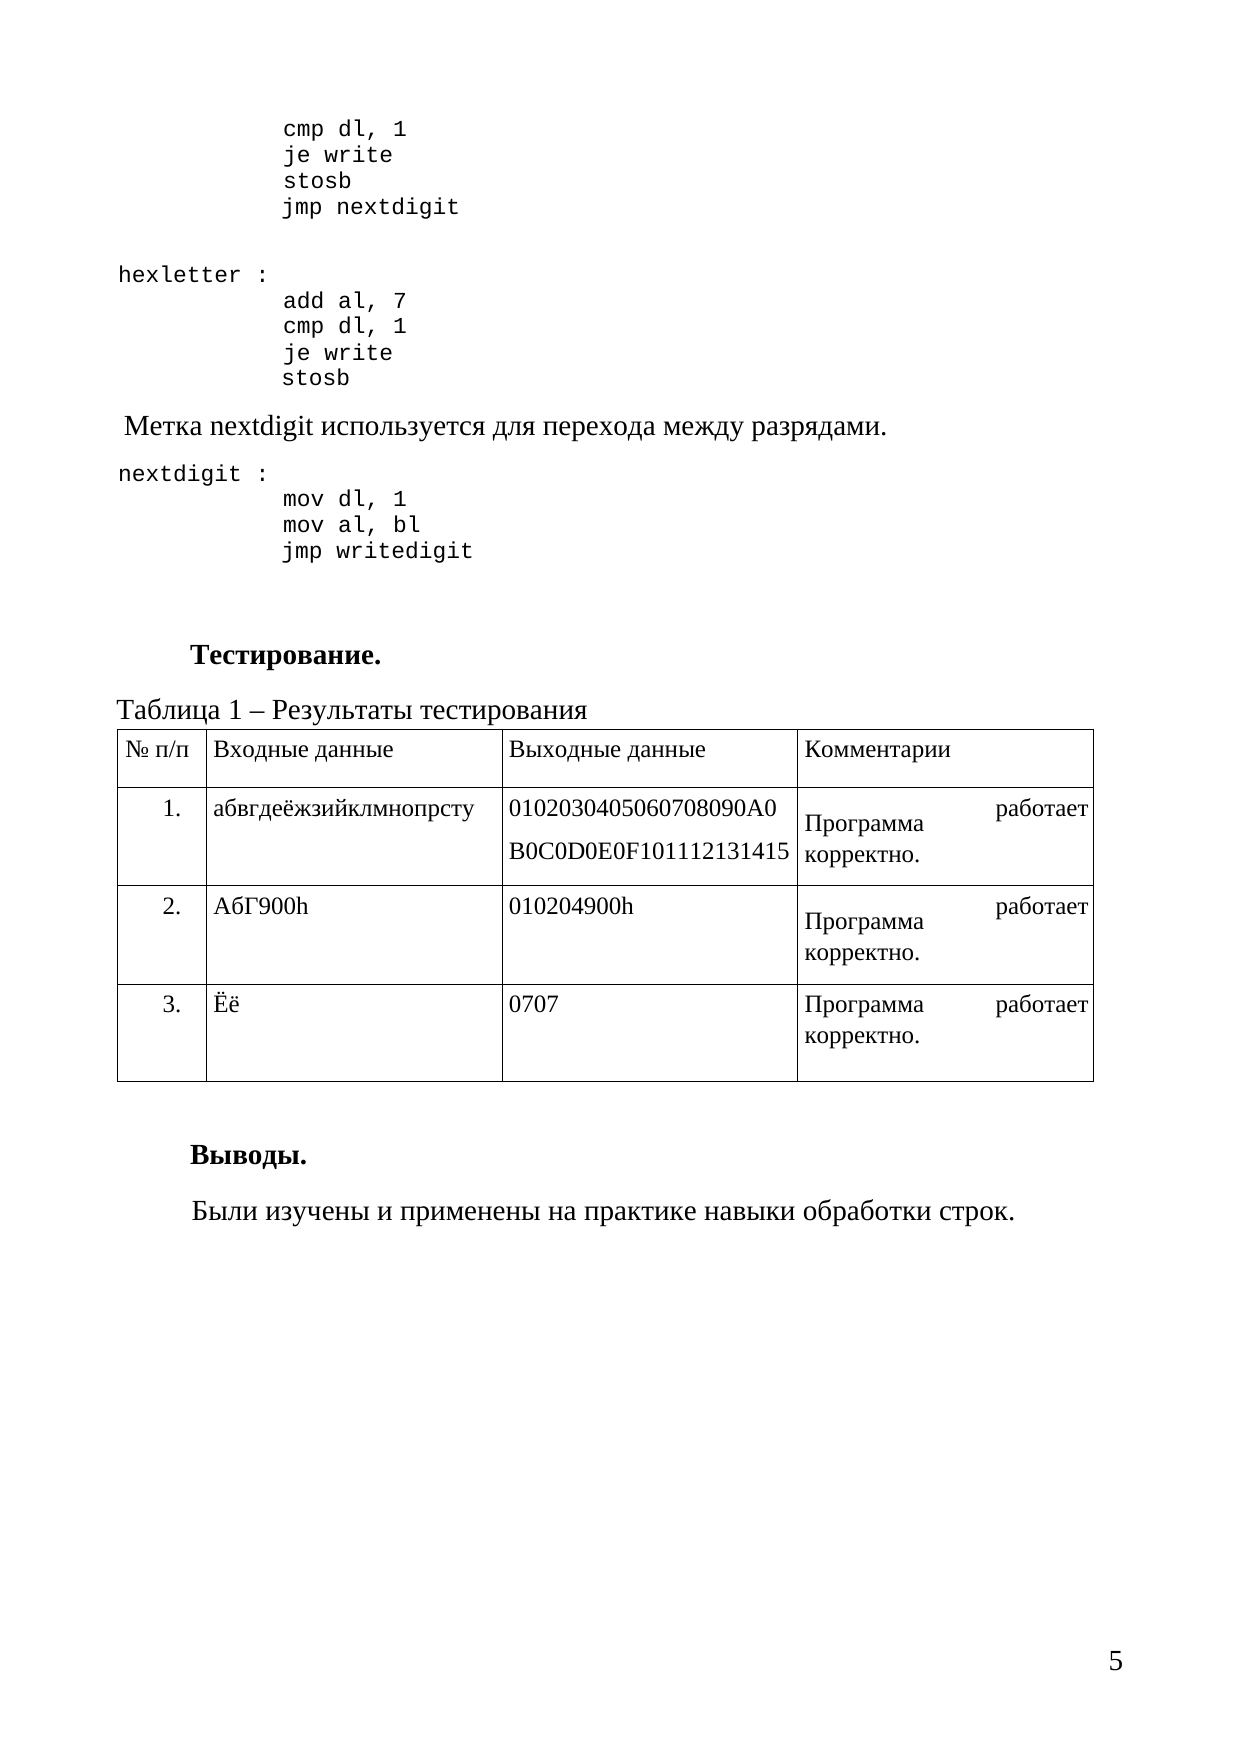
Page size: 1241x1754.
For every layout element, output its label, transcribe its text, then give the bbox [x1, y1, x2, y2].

text cmp dl, 1 [118, 315, 1122, 341]
table_cell абвгдеёжзийклмнопрсту [207, 788, 502, 885]
table_cell работает [995, 985, 1093, 1081]
table_header Комментарии [798, 730, 995, 787]
table_header № п/п [118, 730, 206, 787]
text stosb [116, 367, 1122, 393]
table_cell Ёё [207, 985, 502, 1081]
text mov dl, 1 [118, 488, 1122, 514]
text je write [118, 341, 1122, 367]
table_cell 1. [118, 788, 206, 885]
text Тестирование. [190, 637, 1122, 671]
table_cell Программа корректно. [798, 886, 995, 983]
table_cell 010204900h [503, 886, 797, 983]
table_cell 0102030405060708090A0 B0C0D0E0F101112131415 [503, 788, 797, 885]
table_cell АбГ900h [207, 886, 502, 983]
table_cell работает [995, 788, 1093, 885]
text nextdigit : [118, 462, 1122, 488]
text jmp writedigit [116, 540, 1122, 566]
table_header Выходные данные [503, 730, 797, 787]
text Были изучены и применены на практике навыки обработки строк. [191, 1193, 1122, 1226]
text hexletter : [118, 263, 1122, 289]
text Выводы. [190, 1137, 1122, 1171]
table_cell Программа корректно. [798, 985, 995, 1081]
table_cell Программа корректно. [798, 788, 995, 885]
text cmp dl, 1 [118, 118, 1122, 144]
table_cell 2. [118, 886, 206, 983]
text jmp nextdigit [116, 196, 1122, 222]
table_cell 3. [118, 985, 206, 1081]
text je write [118, 144, 1122, 170]
text Таблица 1 – Результаты тестирования [116, 692, 1122, 726]
table_cell 0707 [503, 985, 797, 1081]
table_header [995, 730, 1093, 787]
text mov al, bl [118, 514, 1122, 540]
text stosb [118, 170, 1122, 196]
text add al, 7 [118, 289, 1122, 315]
text Метка nextdigit используется для перехода между разрядами. [116, 408, 1122, 442]
table_cell работает [995, 886, 1093, 983]
table_header Входные данные [207, 730, 502, 787]
